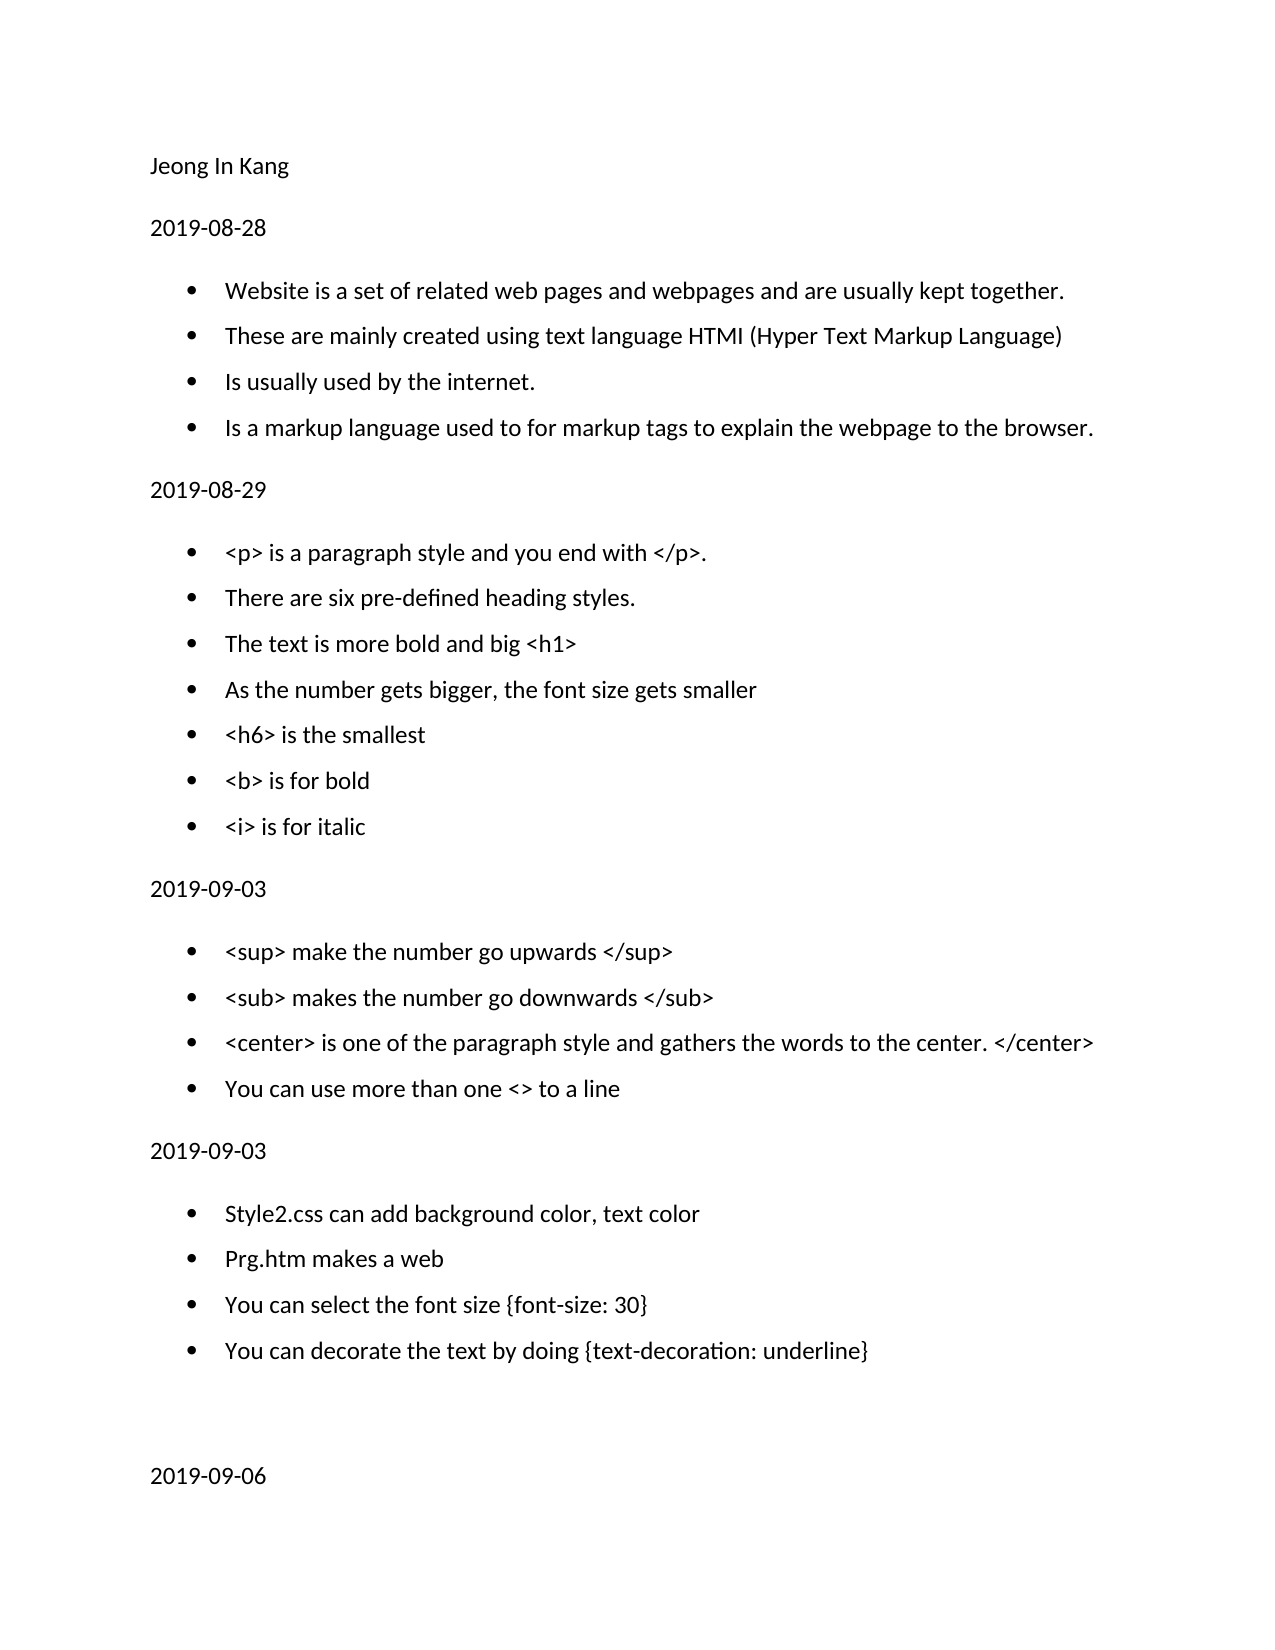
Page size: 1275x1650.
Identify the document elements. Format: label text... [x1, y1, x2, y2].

list You can select the font size {font-size: 30} [187, 1289, 1125, 1320]
list Website is a set of related web pages and webpages and are usually kept together. [187, 275, 1125, 305]
text 2019-08-28 [150, 212, 1125, 243]
text 2019-09-03 [150, 873, 1125, 904]
list The text is more bold and big <h1> [187, 628, 1125, 659]
list <center> is one of the paragraph style and gathers the words to the center. </center> [187, 1027, 1125, 1058]
list <h6> is the smallest [187, 720, 1125, 750]
text 2019-08-29 [150, 474, 1125, 505]
text Jeong In Kang [150, 150, 1125, 181]
text 2019-09-03 [150, 1136, 1125, 1166]
list There are six pre-defined heading styles. [187, 582, 1125, 613]
list You can use more than one <> to a line [187, 1073, 1125, 1104]
list Style2.css can add background color, text color [187, 1198, 1125, 1228]
list Is a markup language used to for markup tags to explain the webpage to the browser. [187, 412, 1125, 442]
text 2019-09-06 [150, 1460, 1125, 1490]
list <p> is a paragraph style and you end with </p>. [187, 537, 1125, 567]
list Is usually used by the internet. [187, 366, 1125, 397]
list You can decorate the text by doing {text-decoration: underline} [187, 1335, 1125, 1366]
list These are mainly created using text language HTMI (Hyper Text Markup Language) [187, 321, 1125, 351]
list <i> is for italic [187, 811, 1125, 842]
list <b> is for bold [187, 765, 1125, 796]
list <sup> make the number go upwards </sup> [187, 936, 1125, 966]
list <sub> makes the number go downwards </sub> [187, 982, 1125, 1012]
list As the number gets bigger, the font size gets smaller [187, 674, 1125, 704]
list Prg.htm makes a web [187, 1244, 1125, 1274]
